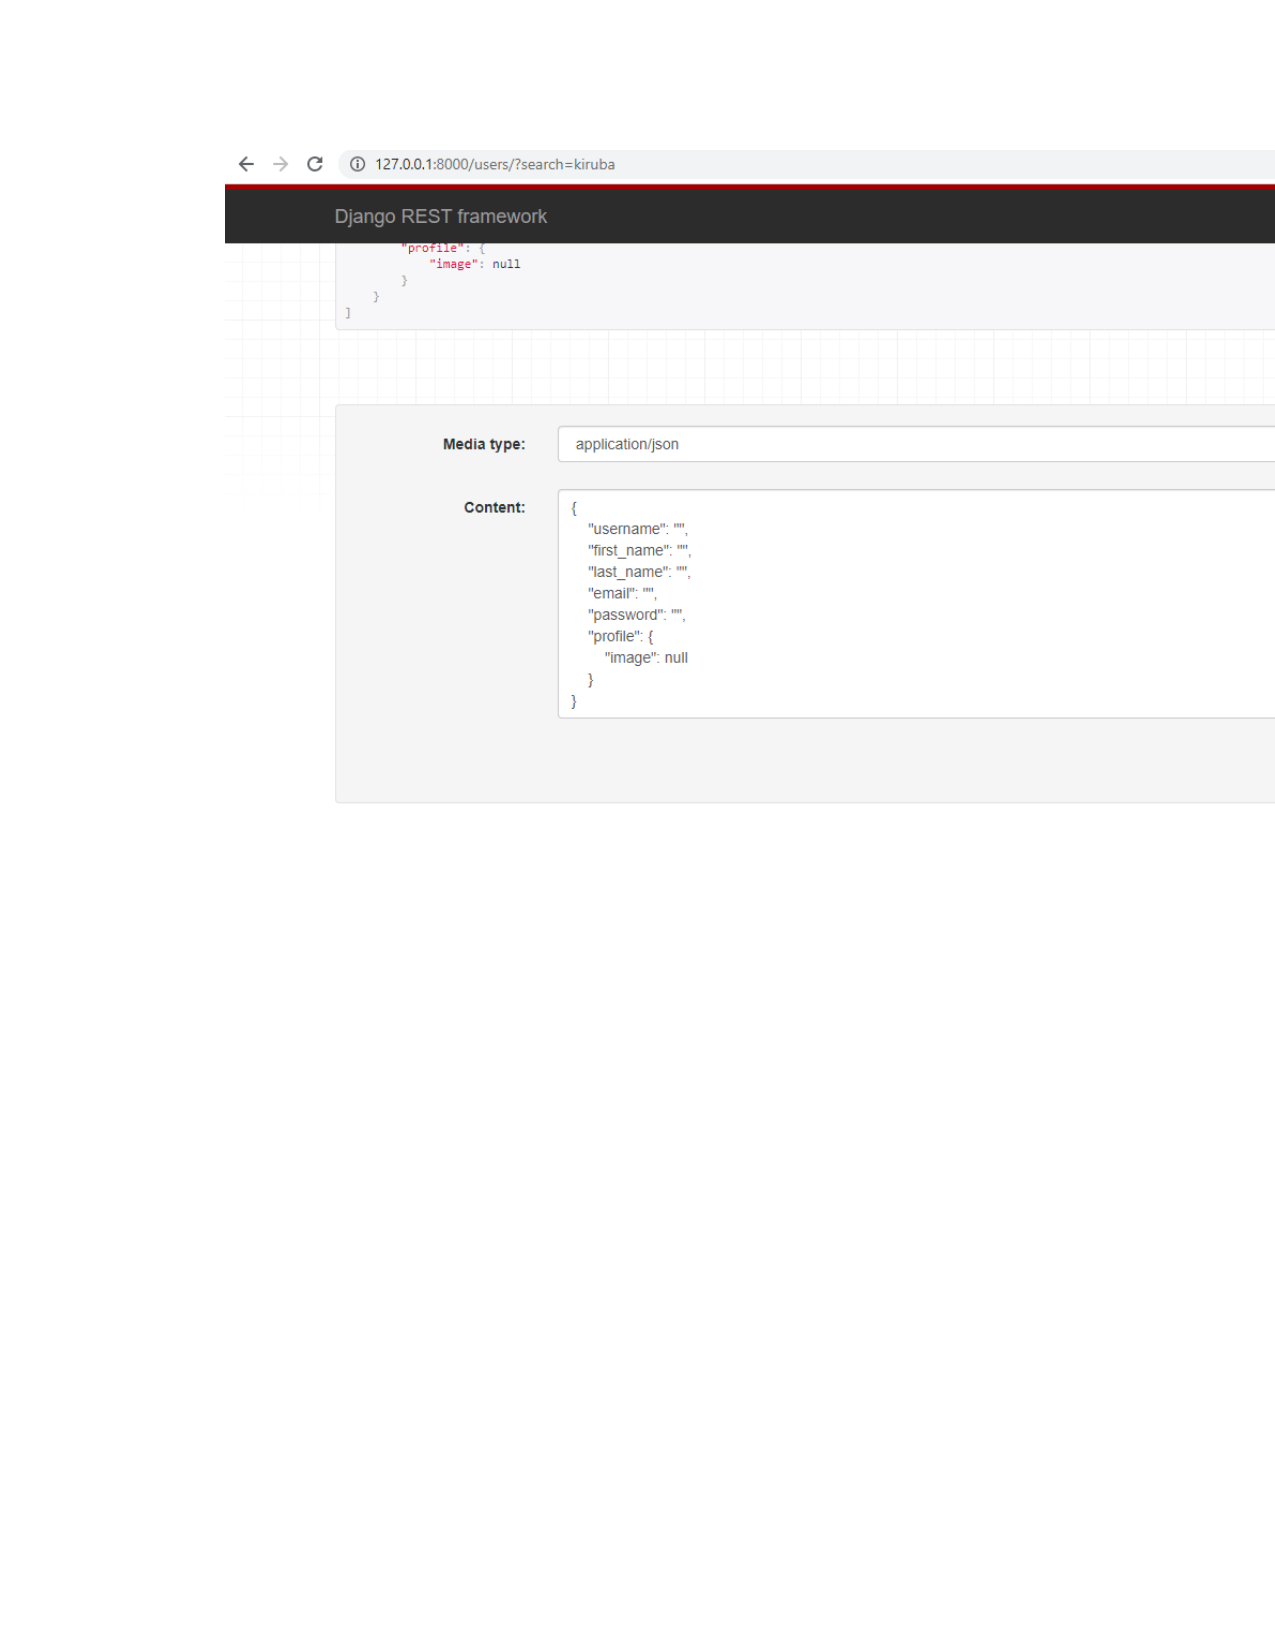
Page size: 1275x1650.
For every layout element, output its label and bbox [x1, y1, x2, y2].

picture [225, 150, 1275, 813]
